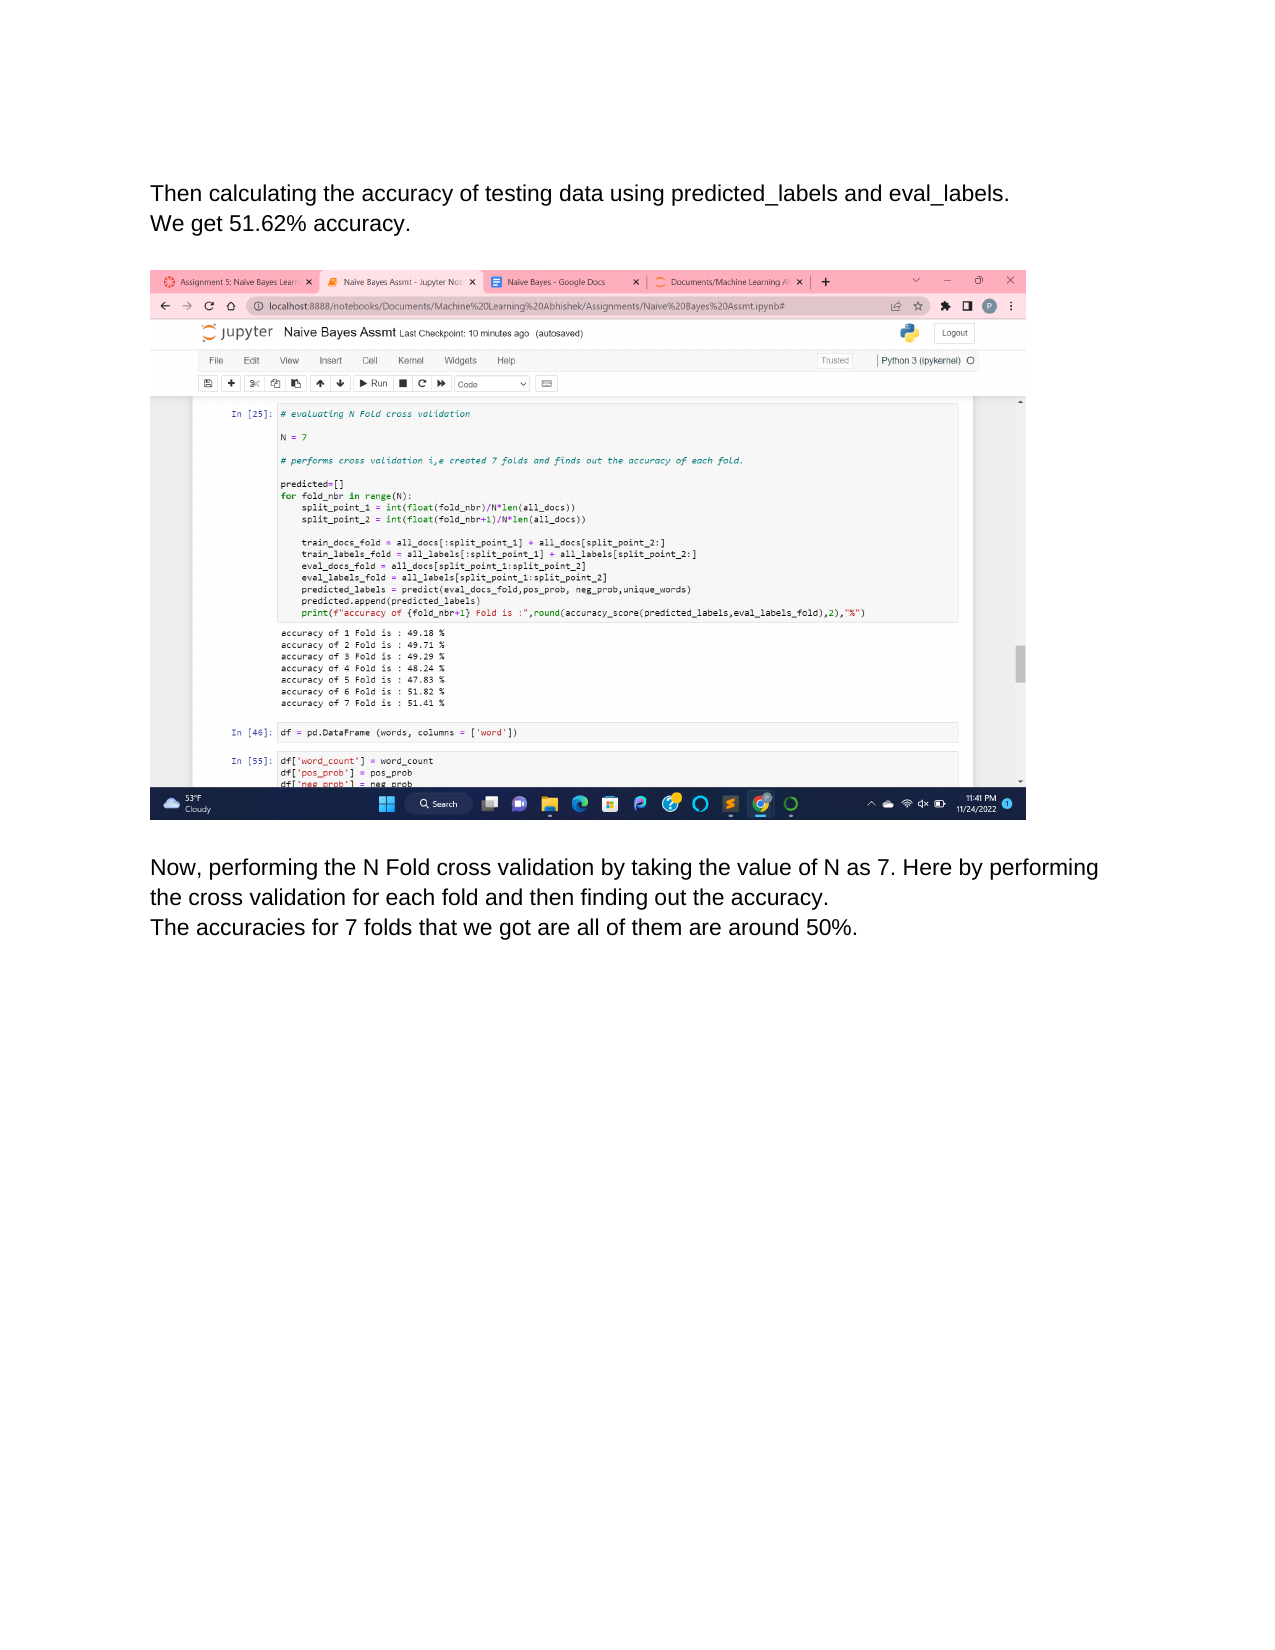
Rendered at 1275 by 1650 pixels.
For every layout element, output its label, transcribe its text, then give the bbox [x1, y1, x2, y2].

text We get 51.62% accuracy. [150, 210, 1125, 237]
text The accuracies for 7 folds that we got are all of them are around 50%. [150, 914, 1125, 940]
picture [150, 270, 1026, 820]
text Now, performing the N Fold cross validation by taking the value of N as 7. Here by performing the cross validation for each fold and then finding out the accuracy. [150, 854, 1125, 910]
text Then calculating the accuracy of testing data using predicted_labels and eval_labels. [150, 180, 1125, 207]
